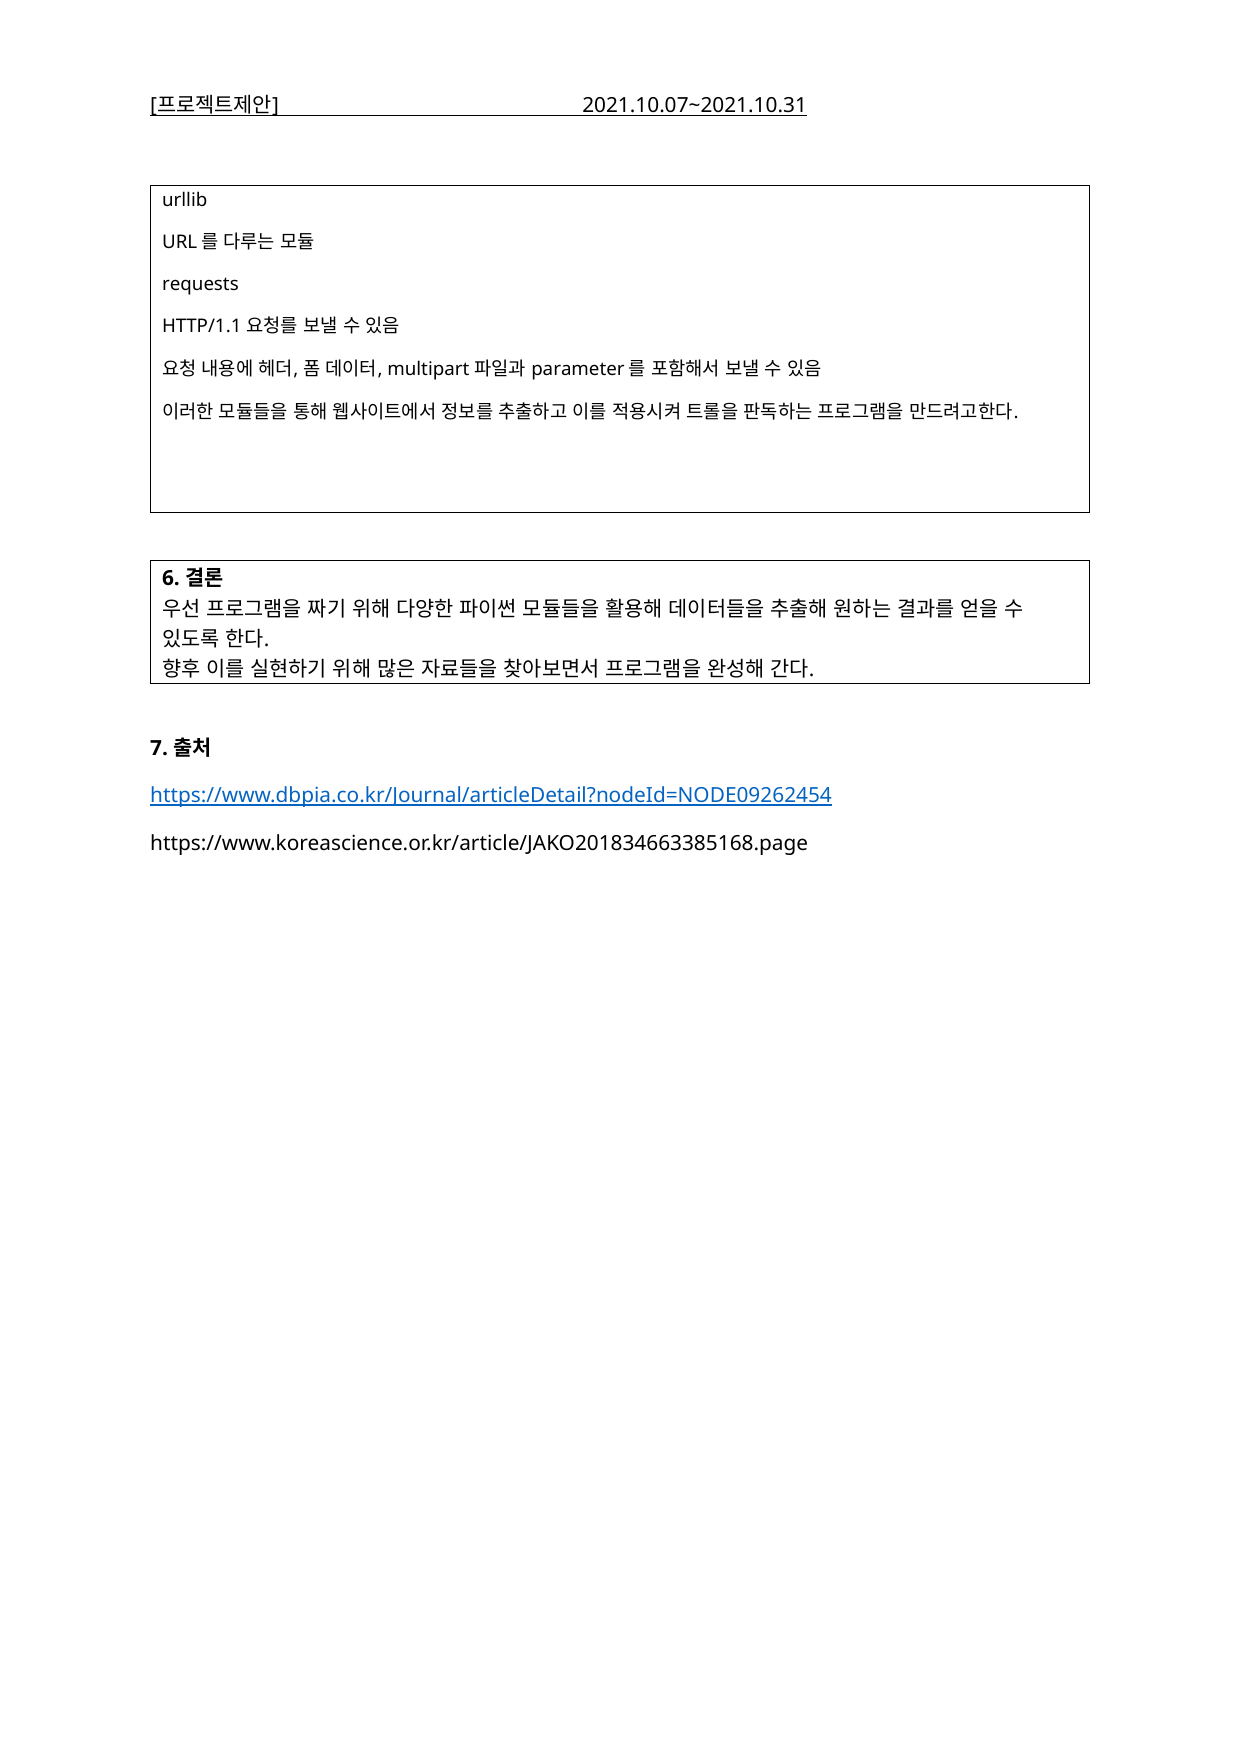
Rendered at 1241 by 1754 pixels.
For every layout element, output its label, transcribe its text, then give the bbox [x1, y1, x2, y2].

text https://www.dbpia.co.kr/Journal/articleDetail?nodeId=NODE09262454 [150, 780, 1090, 809]
text 7. 출처 [150, 731, 1090, 761]
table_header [151, 186, 1089, 512]
text https://www.koreascience.or.kr/article/JAKO201834663385168.page [150, 828, 1090, 856]
table_header 6. 결론 우선 프로그램을 짜기 위해 다양한 파이썬 모듈들을 활용해 데이터들을 추출해 원하는 결과를 얻을 수 있도록 한다. 향후 이를 실현하기 위해 많은 자료들을 찾아보면서 프로그램을 완성해 간다. [151, 561, 1089, 683]
